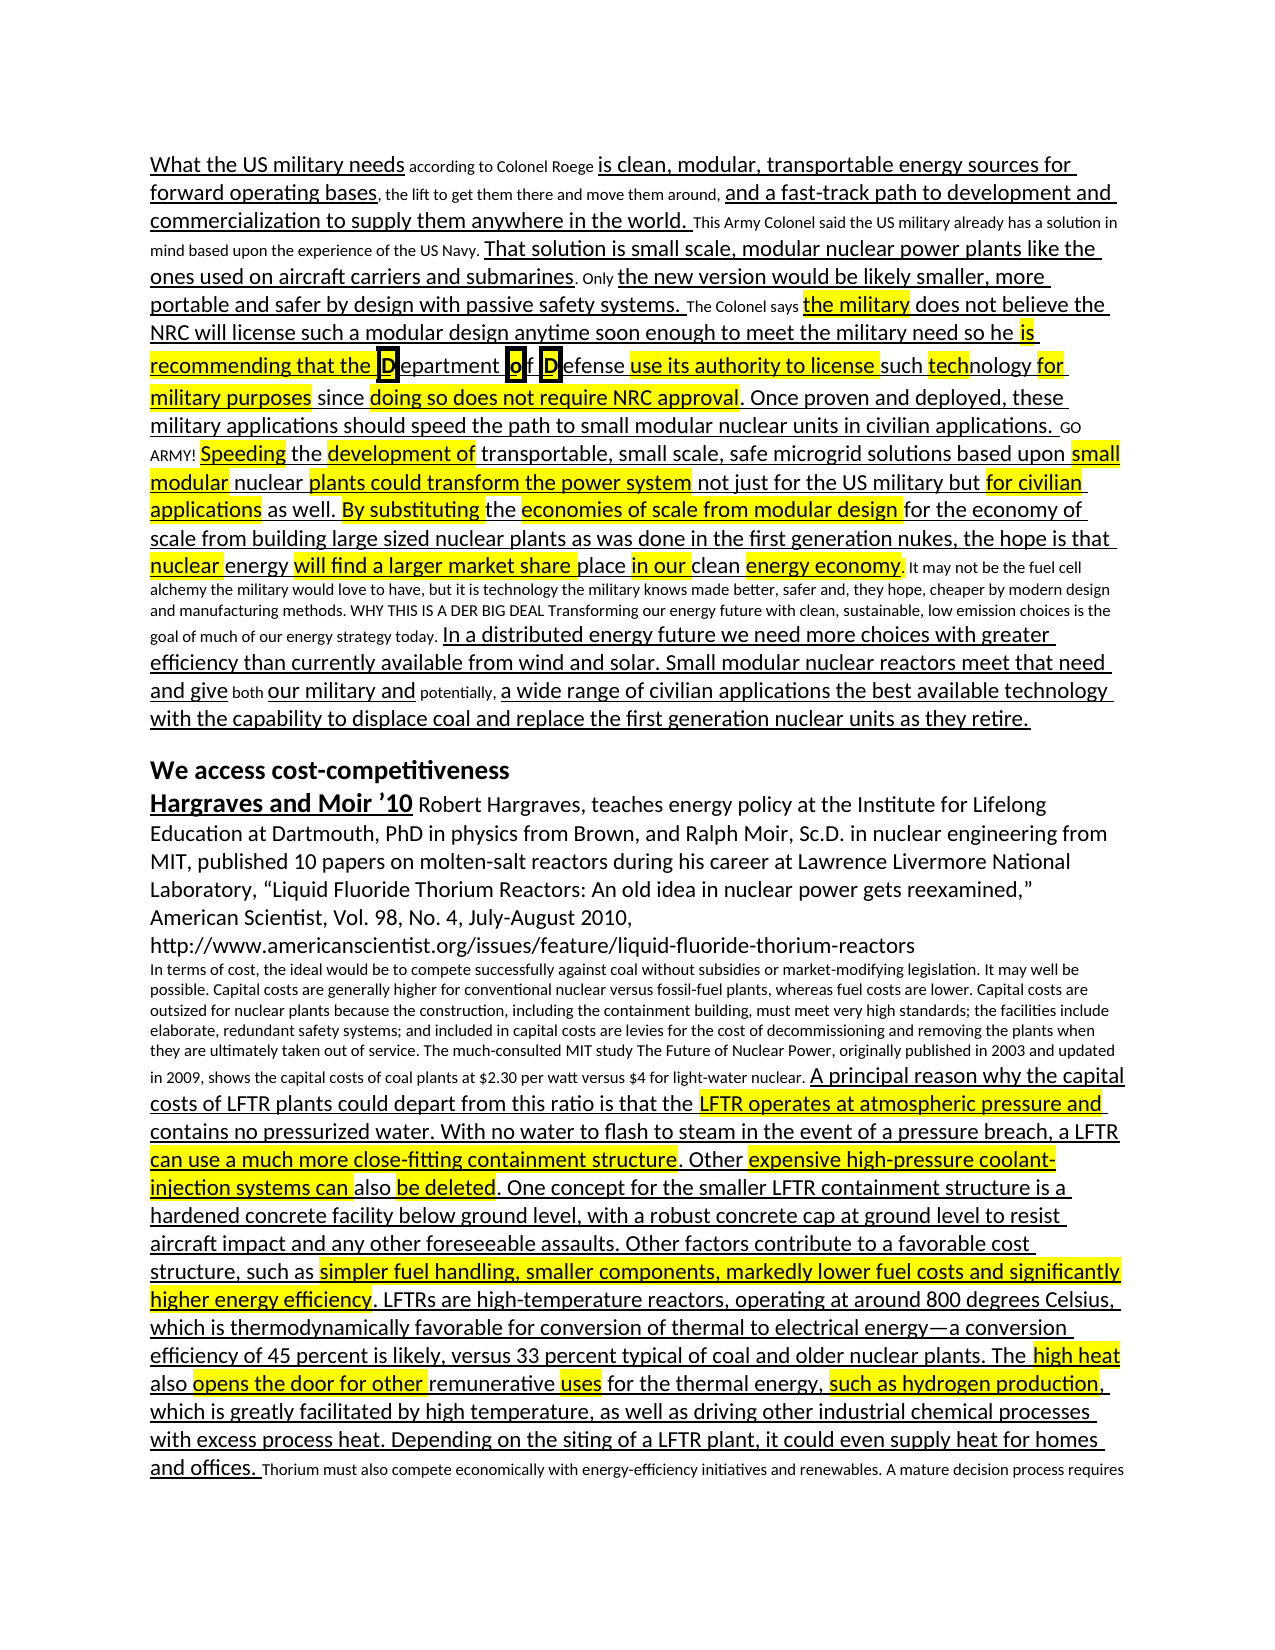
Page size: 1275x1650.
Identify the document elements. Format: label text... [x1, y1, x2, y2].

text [150, 959, 1125, 1481]
text What the US military needs according to Colonel Roege is clean, modular, transportable energy sources for forward operating bases, the lift to get them there and move them around, and a fast-track path to development and commercialization to supply them anywhere in the world. This Army Colonel said the US military already has a solution in mind based upon the experience of the US Navy. That solution is small scale, modular nuclear power plants like the ones used on aircraft carriers and submarines. Only the new version would be likely smaller, more portable and safer by design with passive safety systems. The Colonel says the military does not believe the NRC will license such a modular design anytime soon enough to meet the military need so he is recommending that the Department of Defense use its authority to license such technology for military purposes since doing so does not require NRC approval. Once proven and deployed, these military applications should speed the path to small modular nuclear units in civilian applications. GO ARMY! Speeding the development of transportable, small scale, safe microgrid solutions based upon small modular nuclear plants could transform the power system not just for the US military but for civilian applications as well. By substituting the economies of scale from modular design for the economy of scale from building large sized nuclear plants as was done in the first generation nukes, the hope is that nuclear energy will find a larger market share place in our clean energy economy. It may not be the fuel cell alchemy the military would love to have, but it is technology the military knows made better, safer and, they hope, cheaper by modern design and manufacturing methods. WHY THIS IS A DER BIG DEAL Transforming our energy future with clean, sustainable, low emission choices is the goal of much of our energy strategy today. In a distributed energy future we need more choices with greater efficiency than currently available from wind and solar. Small modular nuclear reactors meet that need and give both our military and potentially, a wide range of civilian applications the best available technology with the capability to displace coal and replace the first generation nuclear units as they retire. [150, 150, 1125, 732]
subtitle We access cost-competitiveness [150, 753, 1125, 786]
text Hargraves and Moir ’10 Robert Hargraves, teaches energy policy at the Institute for Lifelong Education at Dartmouth, PhD in physics from Brown, and Ralph Moir, Sc.D. in nuclear engineering from MIT, published 10 papers on molten-salt reactors during his career at Lawrence Livermore National Laboratory, “Liquid Fluoride Thorium Reactors: An old idea in nuclear power gets reexamined,” American Scientist, Vol. 98, No. 4, July-August 2010, http://www.americanscientist.org/issues/feature/liquid-fluoride-thorium-reactors [150, 786, 1125, 959]
